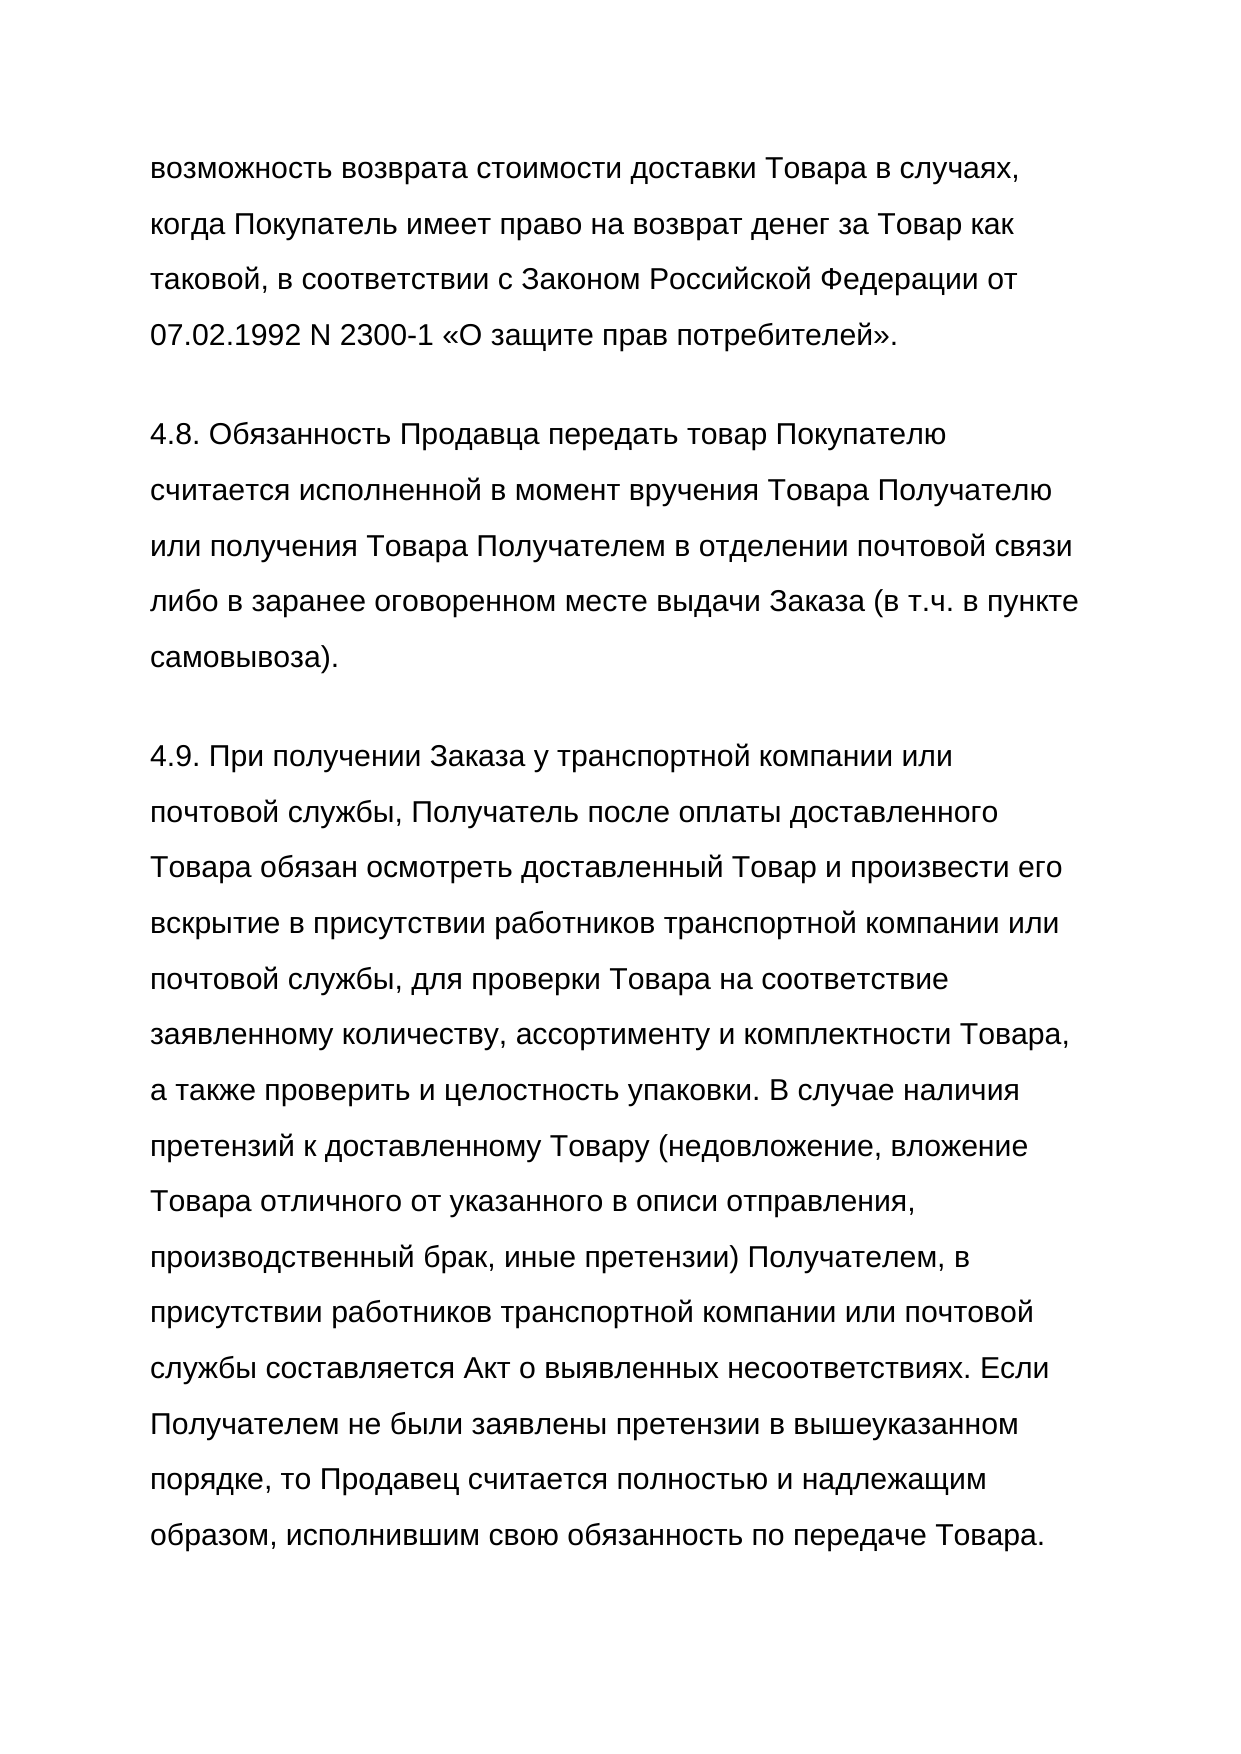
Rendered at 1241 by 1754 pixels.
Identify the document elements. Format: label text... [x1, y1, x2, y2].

text 4.9. При получении Заказа у транспортной компании или почтовой службы, Получатель после оплаты доставленного Товара обязан осмотреть доставленный Товар и произвести его вскрытие в присутствии работников транспортной компании или почтовой службы, для проверки Товара на соответствие заявленному количеству, ассортименту и комплектности Товара, а также проверить и целостность упаковки. В случае наличия претензий к доставленному Товару (недовложение, вложение Товара отличного от указанного в описи отправления, производственный брак, иные претензии) Получателем, в присутствии работников транспортной компании или почтовой службы составляется Акт о выявленных несоответствиях. Если Получателем не были заявлены претензии в вышеуказанном порядке, то Продавец считается полностью и надлежащим образом, исполнившим свою обязанность по передаче Товара. [150, 738, 1090, 1552]
text 4.8. Обязанность Продавца передать товар Покупателю считается исполненной в момент вручения Товара Получателю или получения Товара Получателем в отделении почтовой связи либо в заранее оговоренном месте выдачи Заказа (в т.ч. в пункте самовывоза). [150, 416, 1090, 673]
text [150, 150, 1090, 352]
